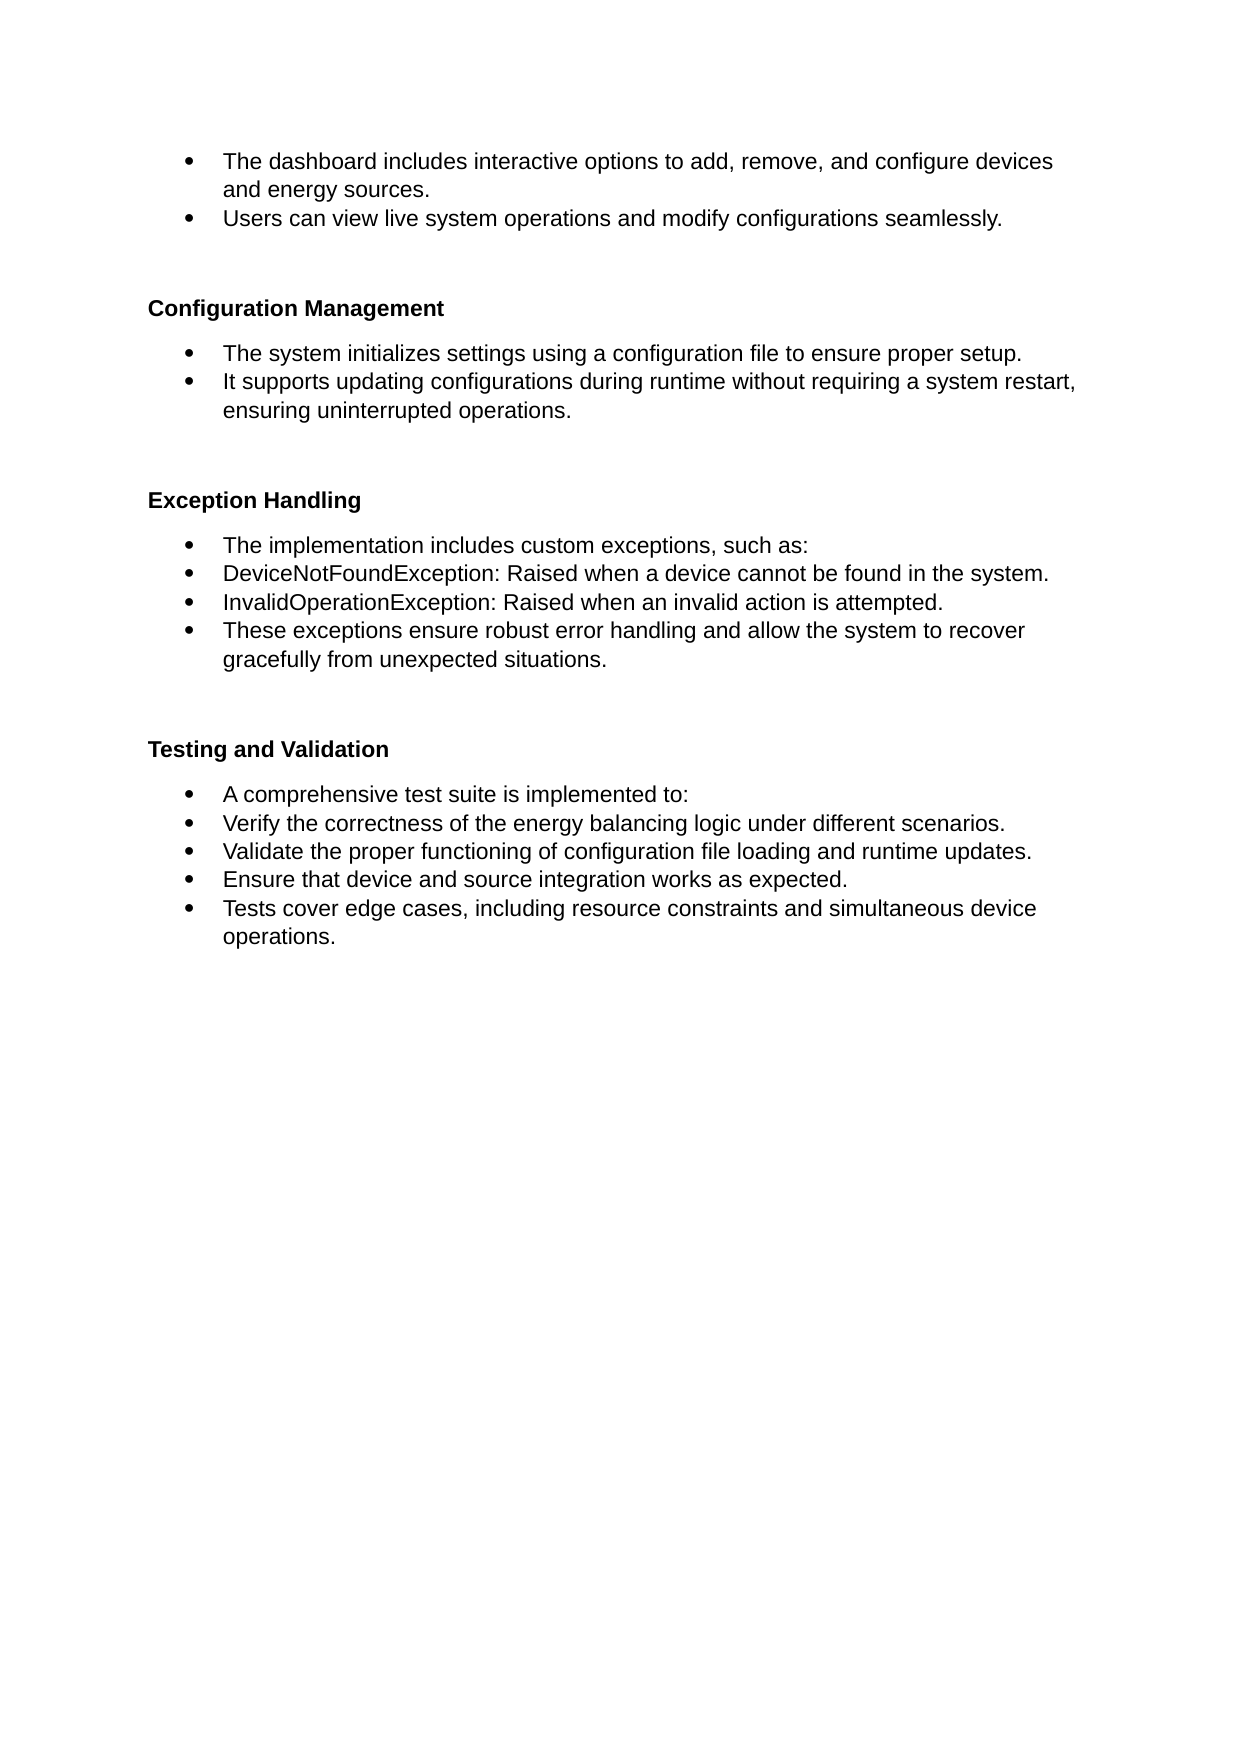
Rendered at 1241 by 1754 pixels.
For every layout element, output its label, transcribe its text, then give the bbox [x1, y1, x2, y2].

list Users can view live system operations and modify configurations seamlessly. [185, 204, 1093, 231]
list It supports updating configurations during runtime without requiring a system restart, ensuring uninterrupted operations. [185, 368, 1093, 423]
list InvalidOperationException: Raised when an invalid action is attempted. [185, 589, 1093, 615]
list DeviceNotFoundException: Raised when a device cannot be found in the system. [185, 560, 1093, 587]
text Configuration Management [148, 295, 1093, 321]
list Tests cover edge cases, including resource constraints and simultaneous device operations. [185, 895, 1093, 949]
list Verify the correctness of the energy balancing logic under different scenarios. [185, 809, 1093, 836]
list A comprehensive test suite is implemented to: [185, 781, 1093, 807]
list Validate the proper functioning of configuration file loading and runtime updates. [185, 838, 1093, 864]
text Exception Handling [148, 487, 1093, 513]
list The dashboard includes interactive options to add, remove, and configure devices and energy sources. [185, 148, 1093, 202]
list The implementation includes custom exceptions, such as: [185, 532, 1093, 558]
list Ensure that device and source integration works as expected. [185, 866, 1093, 893]
text Testing and Validation [148, 736, 1093, 762]
list These exceptions ensure robust error handling and allow the system to recover gracefully from unexpected situations. [185, 617, 1093, 672]
list The system initializes settings using a configuration file to ensure proper setup. [185, 340, 1093, 366]
